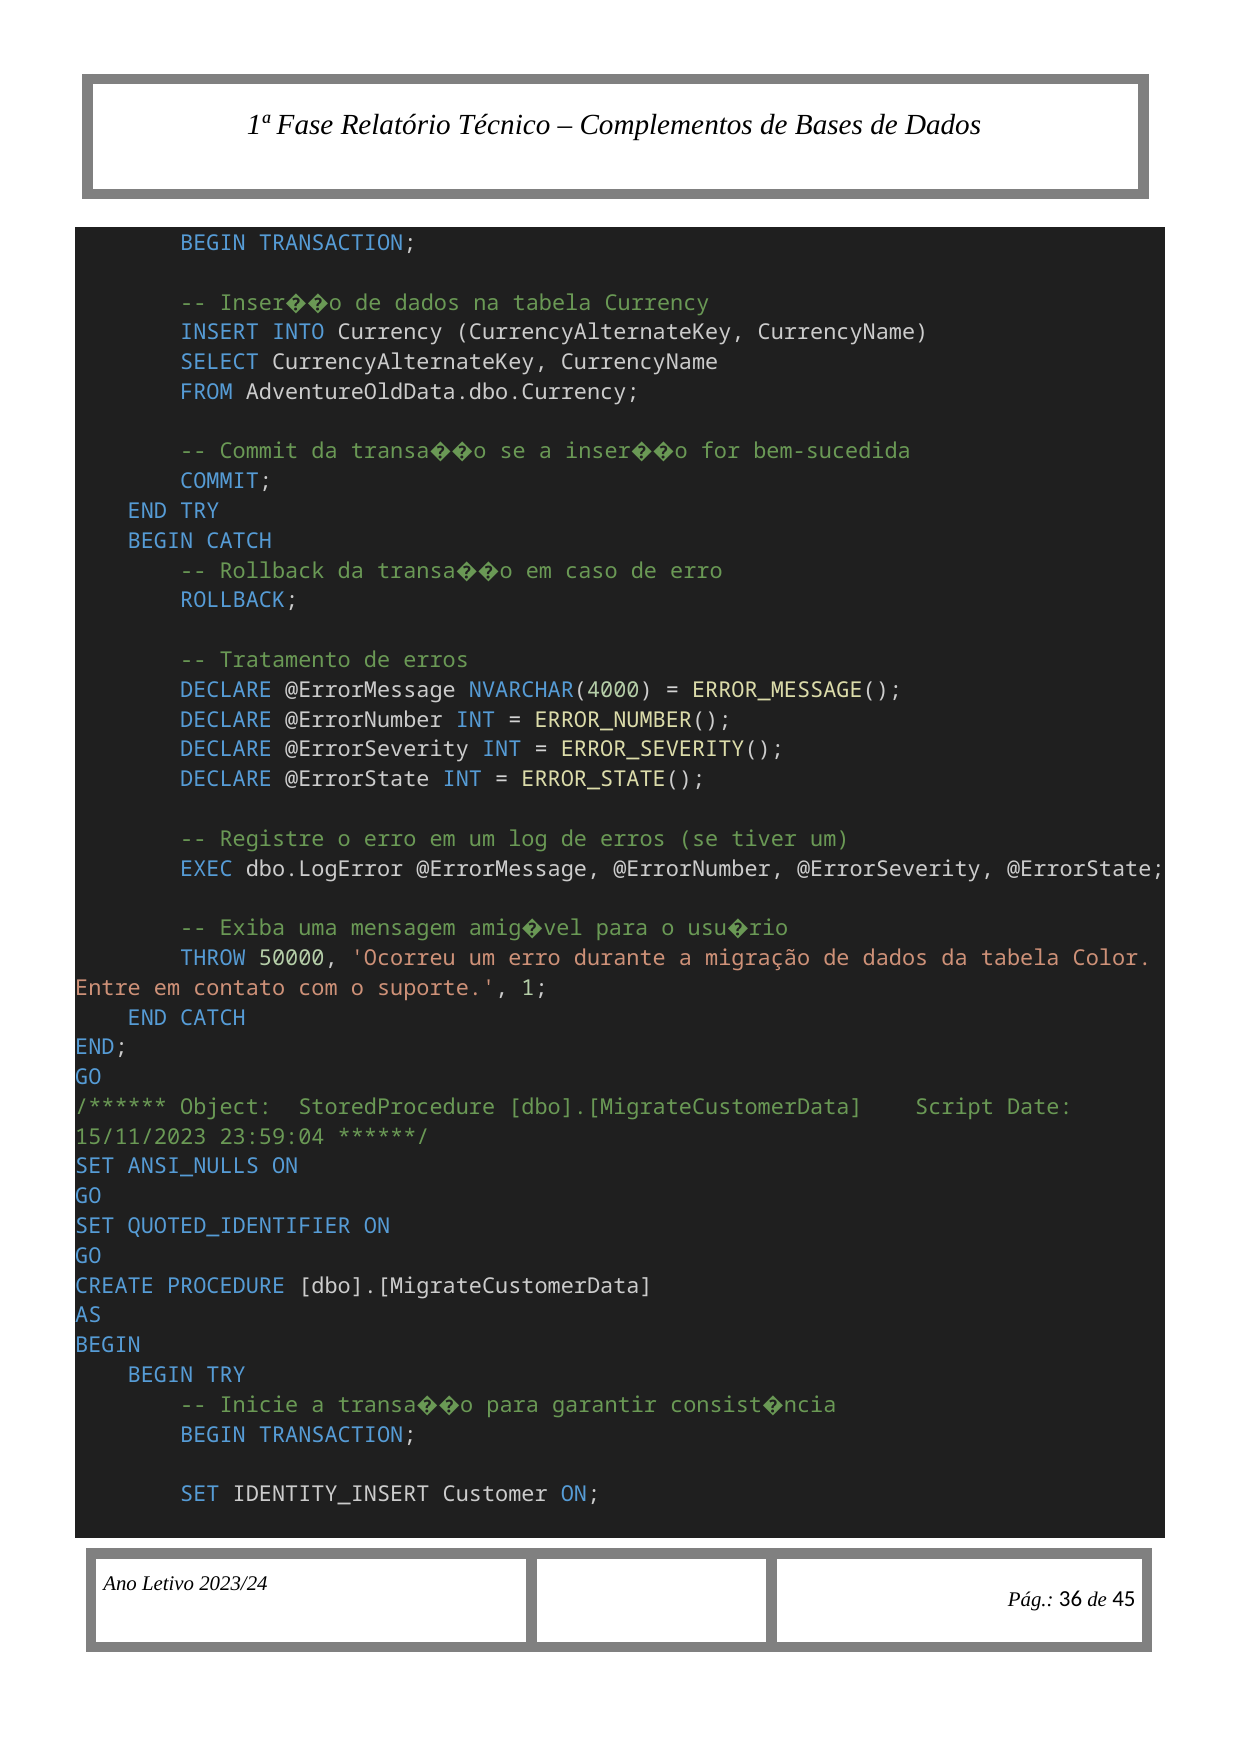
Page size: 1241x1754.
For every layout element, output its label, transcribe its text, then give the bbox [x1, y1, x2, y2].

text COMMIT; [75, 465, 1165, 495]
text SET IDENTITY_INSERT Customer ON; [75, 1478, 1165, 1508]
text GO [75, 1240, 1165, 1270]
text BEGIN CATCH [75, 525, 1165, 555]
text CREATE PROCEDURE [dbo].[MigrateCustomerData] [75, 1270, 1165, 1299]
text BEGIN [75, 1329, 1165, 1359]
text DECLARE @ErrorNumber INT = ERROR_NUMBER(); [75, 704, 1165, 733]
text AS [75, 1299, 1165, 1329]
text -- Commit da transa��o se a inser��o for bem-sucedida [75, 436, 1165, 465]
text /****** Object: StoredProcedure [dbo].[MigrateCustomerData] Script Date: 15/11/2023 23:59:04 ******/ [75, 1091, 1165, 1151]
text -- Exiba uma mensagem amig�vel para o usu�rio [75, 912, 1165, 942]
text END TRY [75, 495, 1165, 525]
text SET ANSI_NULLS ON [75, 1151, 1165, 1180]
text THROW 50000, 'Ocorreu um erro durante a migração de dados da tabela Color. Entre em contato com o suporte.', 1; [75, 942, 1165, 1002]
text -- Registre o erro em um log de erros (se tiver um) [75, 823, 1165, 853]
text END CATCH [75, 1002, 1165, 1031]
text BEGIN TRY [75, 1359, 1165, 1389]
text GO [75, 1180, 1165, 1210]
text INSERT INTO Currency (CurrencyAlternateKey, CurrencyName) [75, 316, 1165, 346]
text DECLARE @ErrorMessage NVARCHAR(4000) = ERROR_MESSAGE(); [75, 674, 1165, 704]
text -- Rollback da transa��o em caso de erro [75, 555, 1165, 584]
text DECLARE @ErrorSeverity INT = ERROR_SEVERITY(); [75, 733, 1165, 763]
text SELECT CurrencyAlternateKey, CurrencyName [75, 346, 1165, 376]
text -- Inser��o de dados na tabela Currency [75, 287, 1165, 316]
text BEGIN TRANSACTION; [75, 1419, 1165, 1448]
text GO [75, 1061, 1165, 1091]
text EXEC dbo.LogError @ErrorMessage, @ErrorNumber, @ErrorSeverity, @ErrorState; [75, 853, 1165, 882]
text END; [75, 1031, 1165, 1061]
text FROM AdventureOldData.dbo.Currency; [75, 376, 1165, 406]
text SET QUOTED_IDENTIFIER ON [75, 1210, 1165, 1240]
text -- Inicie a transa��o para garantir consist�ncia [75, 1389, 1165, 1419]
text DECLARE @ErrorState INT = ERROR_STATE(); [75, 763, 1165, 793]
text BEGIN TRANSACTION; [75, 227, 1165, 257]
text -- Tratamento de erros [75, 644, 1165, 674]
text ROLLBACK; [75, 584, 1165, 614]
